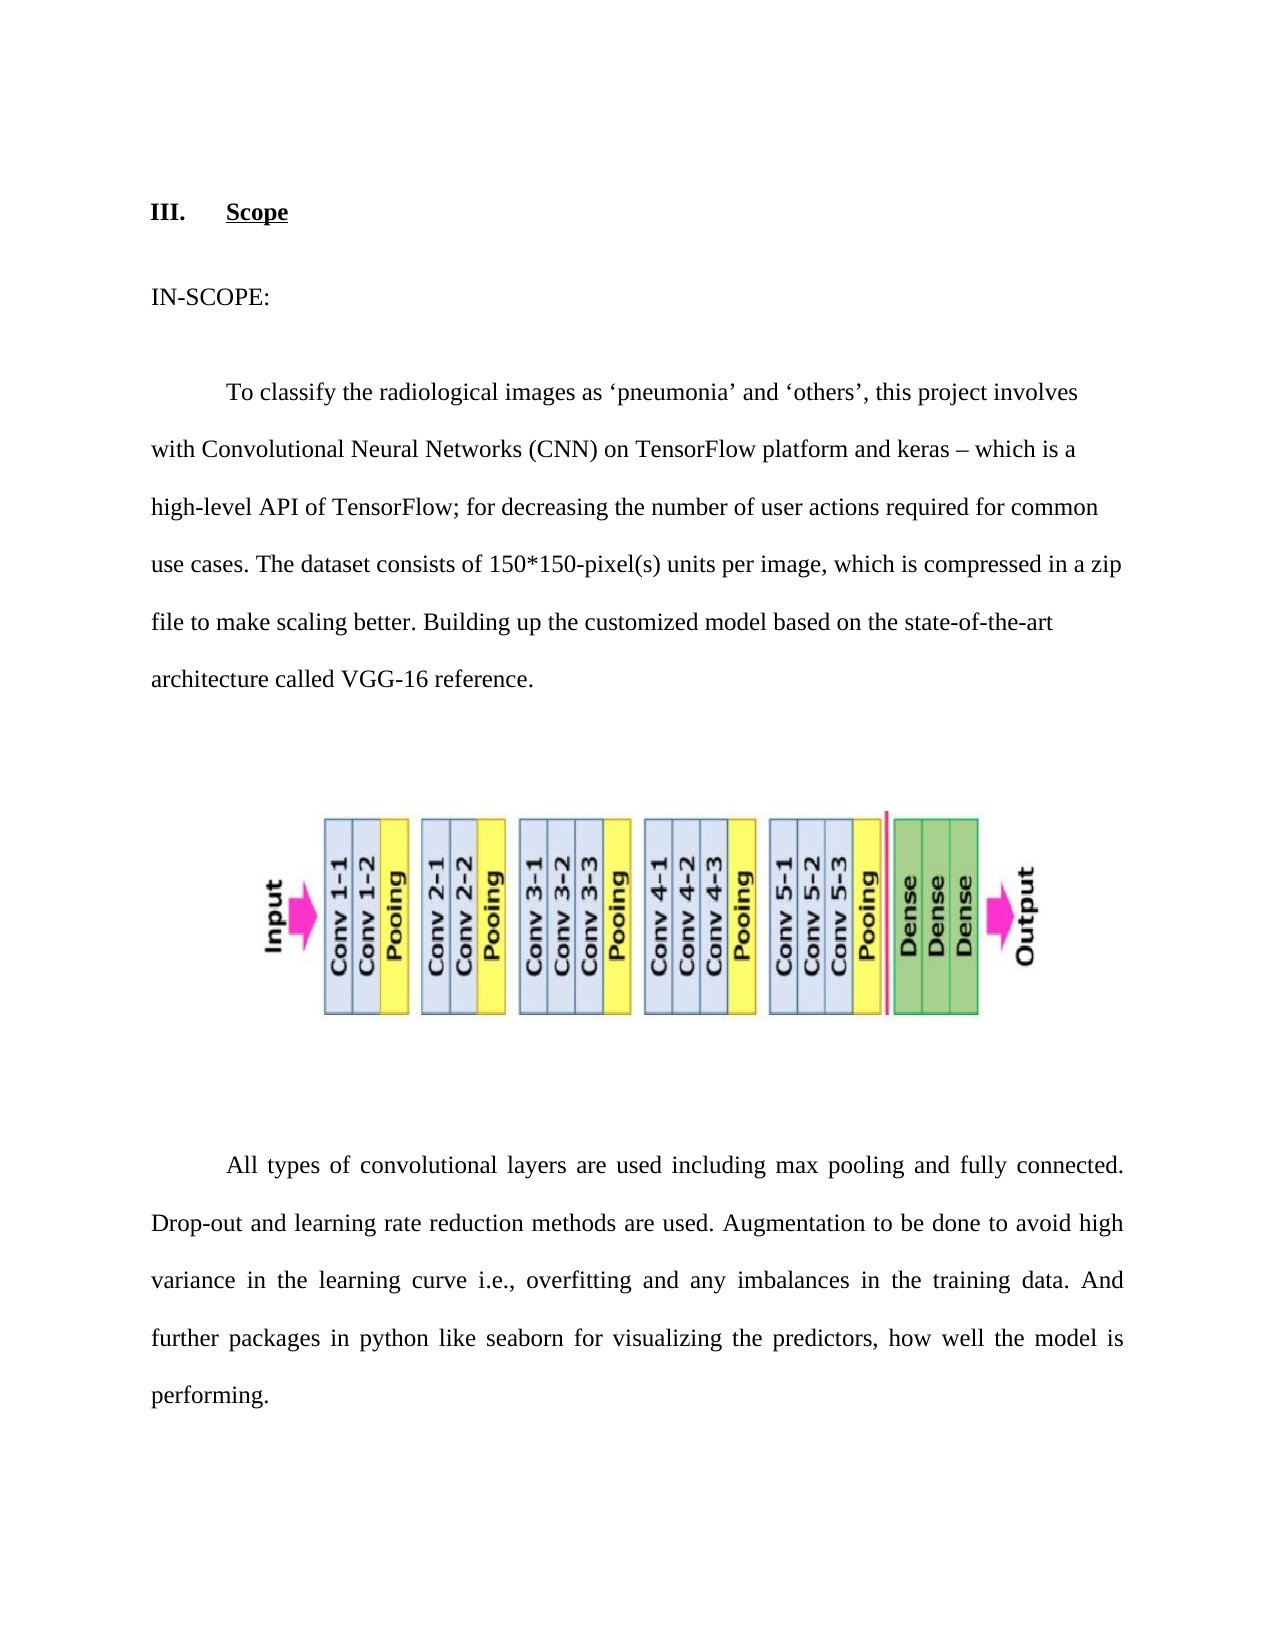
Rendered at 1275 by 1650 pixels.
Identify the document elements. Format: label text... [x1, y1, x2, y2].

list Scope [150, 197, 1125, 226]
picture [225, 811, 1053, 1033]
text All types of convolutional layers are used including max pooling and fully connected. Drop-out and learning rate reduction methods are used. Augmentation to be done to avoid high variance in the learning curve i.e., overfitting and any imbalances in the training data. And further packages in python like seaborn for visualizing the predictors, how well the model is performing. [151, 1150, 1125, 1409]
text IN-SCOPE: [151, 282, 1125, 311]
text To classify the radiological images as ‘pneumonia’ and ‘others’, this project involves with Convolutional Neural Networks (CNN) on TensorFlow platform and keras – which is a high-level API of TensorFlow; for decreasing the number of user actions required for common use cases. The dataset consists of 150*150-pixel(s) units per image, which is compressed in a zip file to make scaling better. Building up the customized model based on the state-of-the-art architecture called VGG-16 reference. [151, 377, 1125, 693]
